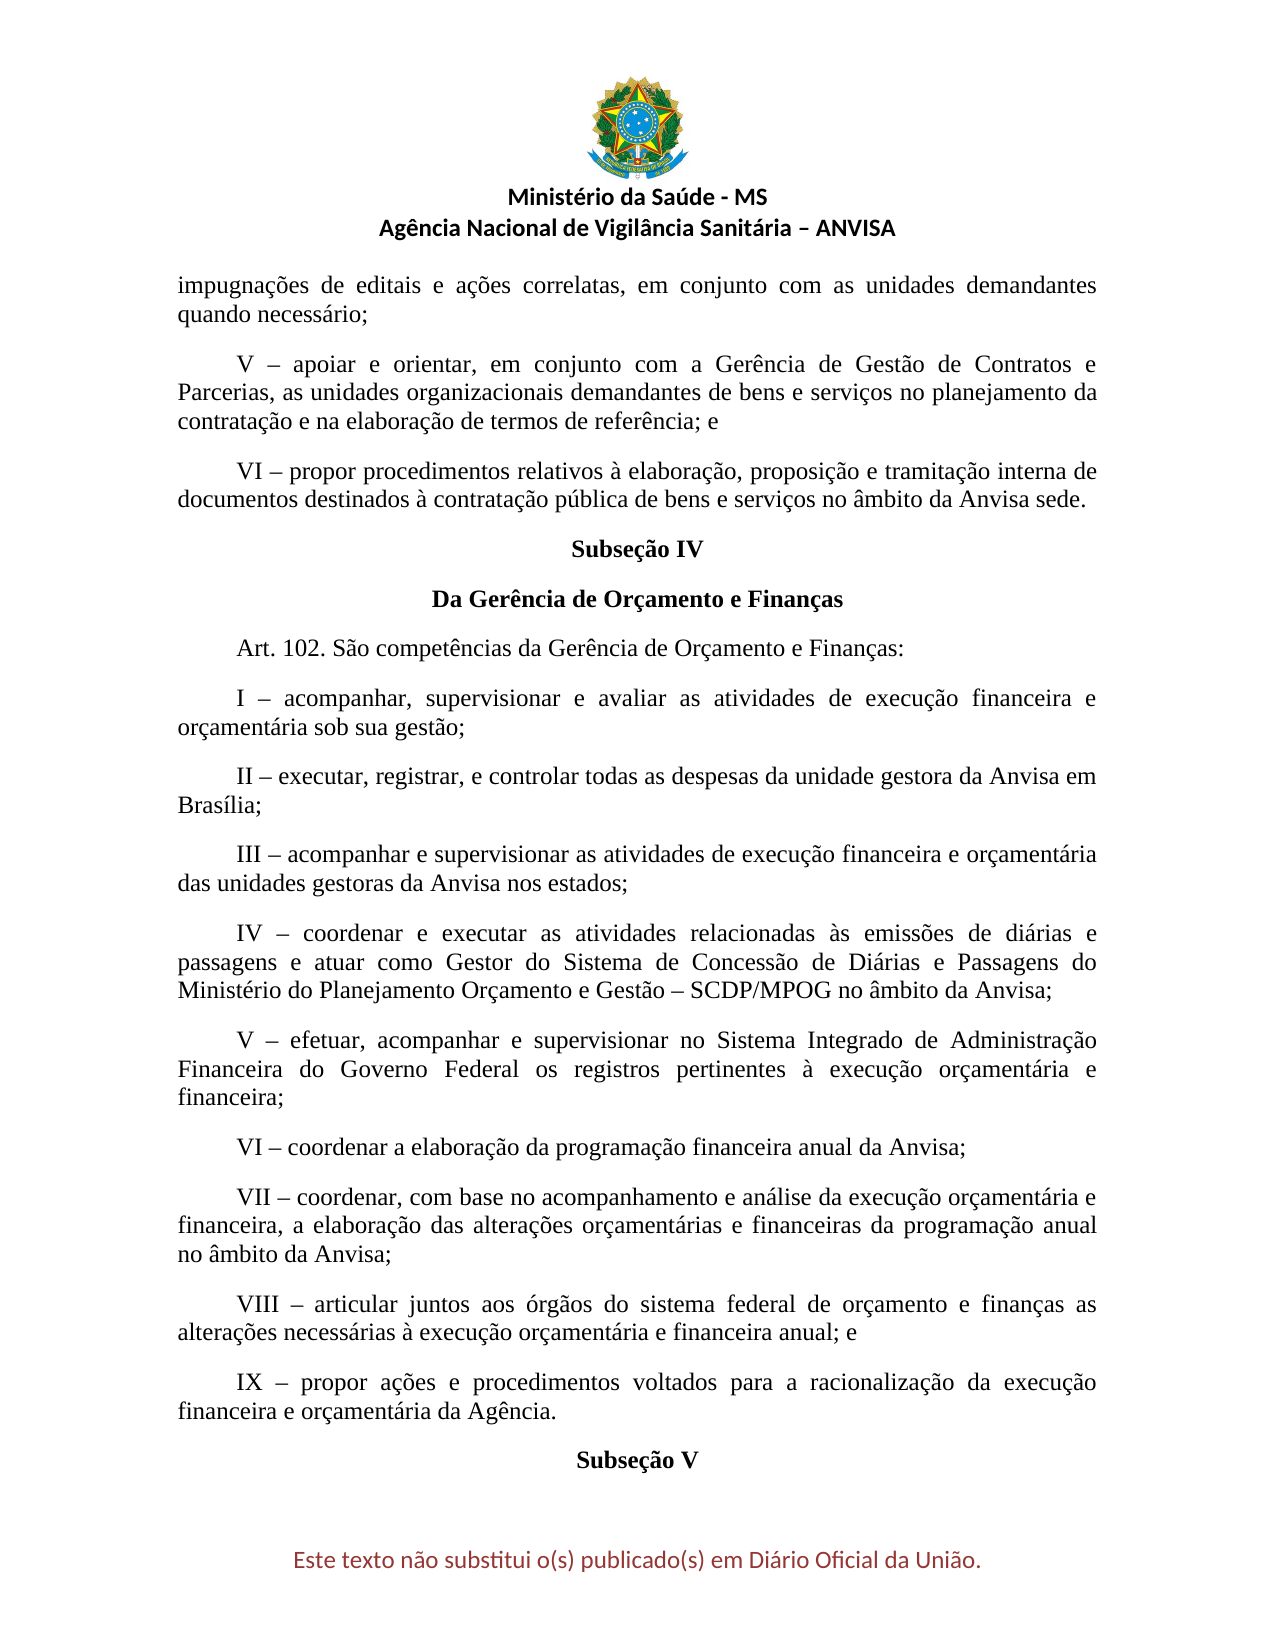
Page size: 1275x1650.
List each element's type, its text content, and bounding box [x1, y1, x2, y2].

text Art. 102. São competências da Gerência de Orçamento e Finanças: [177, 633, 1098, 662]
text VIII – articular juntos aos órgãos do sistema federal de orçamento e finanças as alterações necessárias à execução orçamentária e financeira anual; e [177, 1289, 1098, 1346]
text II – executar, registrar, e controlar todas as despesas da unidade gestora da Anvisa em Brasília; [177, 761, 1098, 819]
text I – acompanhar, supervisionar e avaliar as atividades de execução financeira e orçamentária sob sua gestão; [177, 683, 1098, 740]
text Da Gerência de Orçamento e Finanças [177, 584, 1098, 612]
picture [583, 75, 692, 182]
text Subseção V [177, 1445, 1098, 1474]
text IV – coordenar e executar as atividades relacionadas às emissões de diárias e passagens e atuar como Gestor do Sistema de Concessão de Diárias e Passagens do Ministério do Planejamento Orçamento e Gestão – SCDP/MPOG no âmbito da Anvisa; [177, 918, 1098, 1004]
text V – efetuar, acompanhar e supervisionar no Sistema Integrado de Administração Financeira do Governo Federal os registros pertinentes à execução orçamentária e financeira; [177, 1025, 1098, 1111]
text III – acompanhar e supervisionar as atividades de execução financeira e orçamentária das unidades gestoras da Anvisa nos estados; [177, 839, 1098, 897]
text IX – propor ações e procedimentos voltados para a racionalização da execução financeira e orçamentária da Agência. [177, 1367, 1098, 1424]
text VI – coordenar a elaboração da programação financeira anual da Anvisa; [177, 1132, 1098, 1161]
text Subseção IV [177, 534, 1098, 563]
text V – apoiar e orientar, em conjunto com a Gerência de Gestão de Contratos e Parcerias, as unidades organizacionais demandantes de bens e serviços no planejamento da contratação e na elaboração de termos de referência; e [177, 349, 1098, 435]
text VII – coordenar, com base no acompanhamento e análise da execução orçamentária e financeira, a elaboração das alterações orçamentárias e financeiras da programação anual no âmbito da Anvisa; [177, 1182, 1098, 1268]
text VI – propor procedimentos relativos à elaboração, proposição e tramitação interna de documentos destinados à contratação pública de bens e serviços no âmbito da Anvisa sede. [177, 456, 1098, 513]
